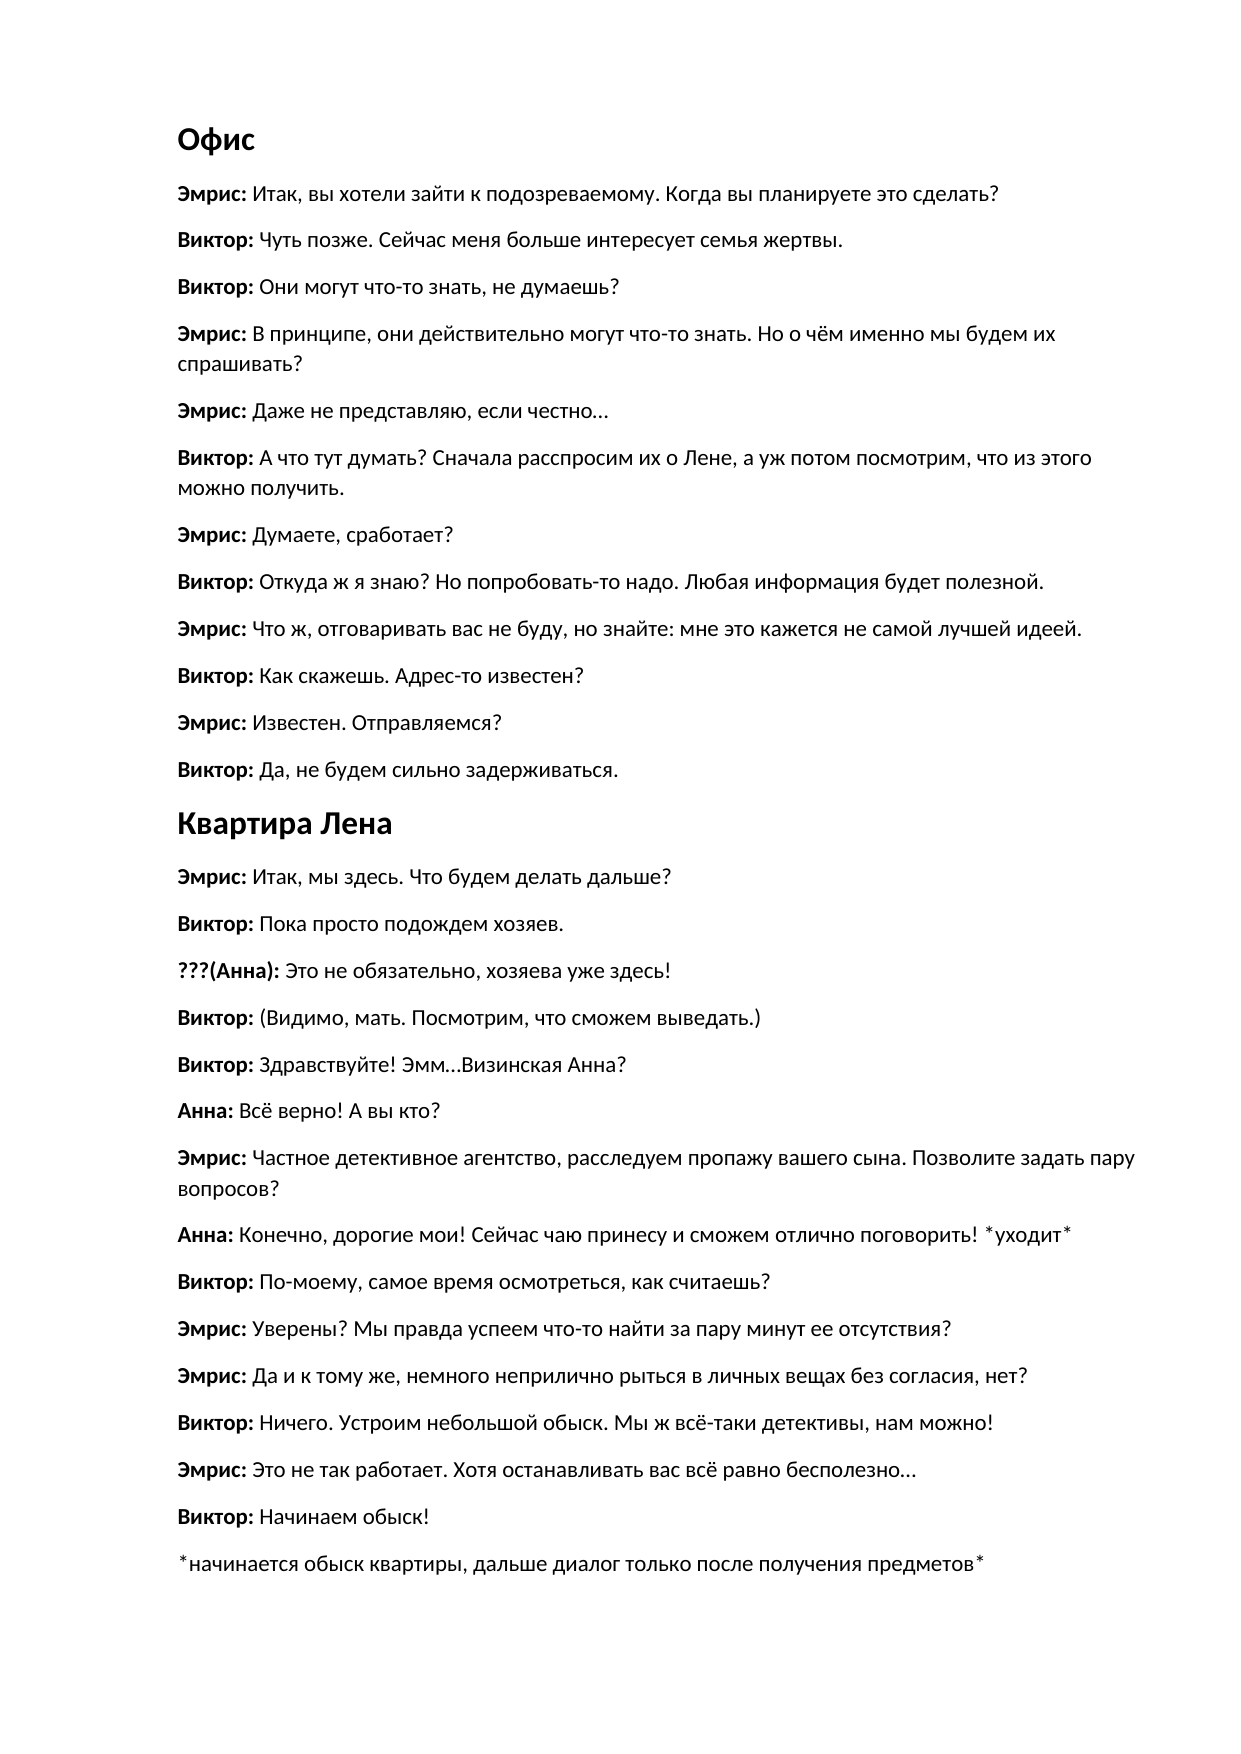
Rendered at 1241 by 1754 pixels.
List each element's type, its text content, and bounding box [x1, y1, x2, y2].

text Эмрис: Итак, мы здесь. Что будем делать дальше? [177, 862, 1152, 890]
text Виктор: Ничего. Устроим небольшой обыск. Мы ж всё-таки детективы, нам можно! [177, 1408, 1152, 1436]
text Виктор: Здравствуйте! Эмм…Визинская Анна? [177, 1050, 1152, 1078]
text Эмрис: Частное детективное агентство, расследуем пропажу вашего сына. Позволите задать пару вопросов? [177, 1143, 1152, 1202]
text Виктор: Как скажешь. Адрес-то известен? [177, 661, 1152, 689]
text Эмрис: Да и к тому же, немного неприлично рыться в личных вещах без согласия, нет? [177, 1361, 1152, 1389]
text Виктор: Пока просто подождем хозяев. [177, 909, 1152, 937]
text Эмрис: Даже не представляю, если честно… [177, 396, 1152, 424]
text Виктор: Откуда ж я знаю? Но попробовать-то надо. Любая информация будет полезной. [177, 567, 1152, 595]
text Виктор: Да, не будем сильно задерживаться. [177, 755, 1152, 783]
text Эмрис: Думаете, сработает? [177, 520, 1152, 548]
text Виктор: По-моему, самое время осмотреться, как считаешь? [177, 1267, 1152, 1296]
text Анна: Всё верно! А вы кто? [177, 1097, 1152, 1125]
text Эмрис: Итак, вы хотели зайти к подозреваемому. Когда вы планируете это сделать? [177, 179, 1152, 207]
text Офис [177, 118, 1152, 159]
text Квартира Лена [177, 802, 1152, 842]
text Эмрис: В принципе, они действительно могут что-то знать. Но о чём именно мы будем их спрашивать? [177, 319, 1152, 378]
text Анна: Конечно, дорогие мои! Сейчас чаю принесу и сможем отлично поговорить! *уходит* [177, 1221, 1152, 1249]
text Эмрис: Что ж, отговаривать вас не буду, но знайте: мне это кажется не самой лучшей идеей. [177, 614, 1152, 642]
text Виктор: Они могут что-то знать, не думаешь? [177, 272, 1152, 301]
text Эмрис: Уверены? Мы правда успеем что-то найти за пару минут ее отсутствия? [177, 1314, 1152, 1342]
text Эмрис: Известен. Отправляемся? [177, 708, 1152, 736]
text Виктор: (Видимо, мать. Посмотрим, что сможем выведать.) [177, 1003, 1152, 1031]
text Виктор: Чуть позже. Сейчас меня больше интересует семья жертвы. [177, 226, 1152, 254]
text Виктор: А что тут думать? Сначала расспросим их о Лене, а уж потом посмотрим, что из этого можно получить. [177, 443, 1152, 502]
text *начинается обыск квартиры, дальше диалог только после получения предметов* [177, 1549, 1152, 1577]
text ???(Анна): Это не обязательно, хозяева уже здесь! [177, 956, 1152, 984]
text Виктор: Начинаем обыск! [177, 1502, 1152, 1530]
text Эмрис: Это не так работает. Хотя останавливать вас всё равно бесполезно… [177, 1455, 1152, 1483]
